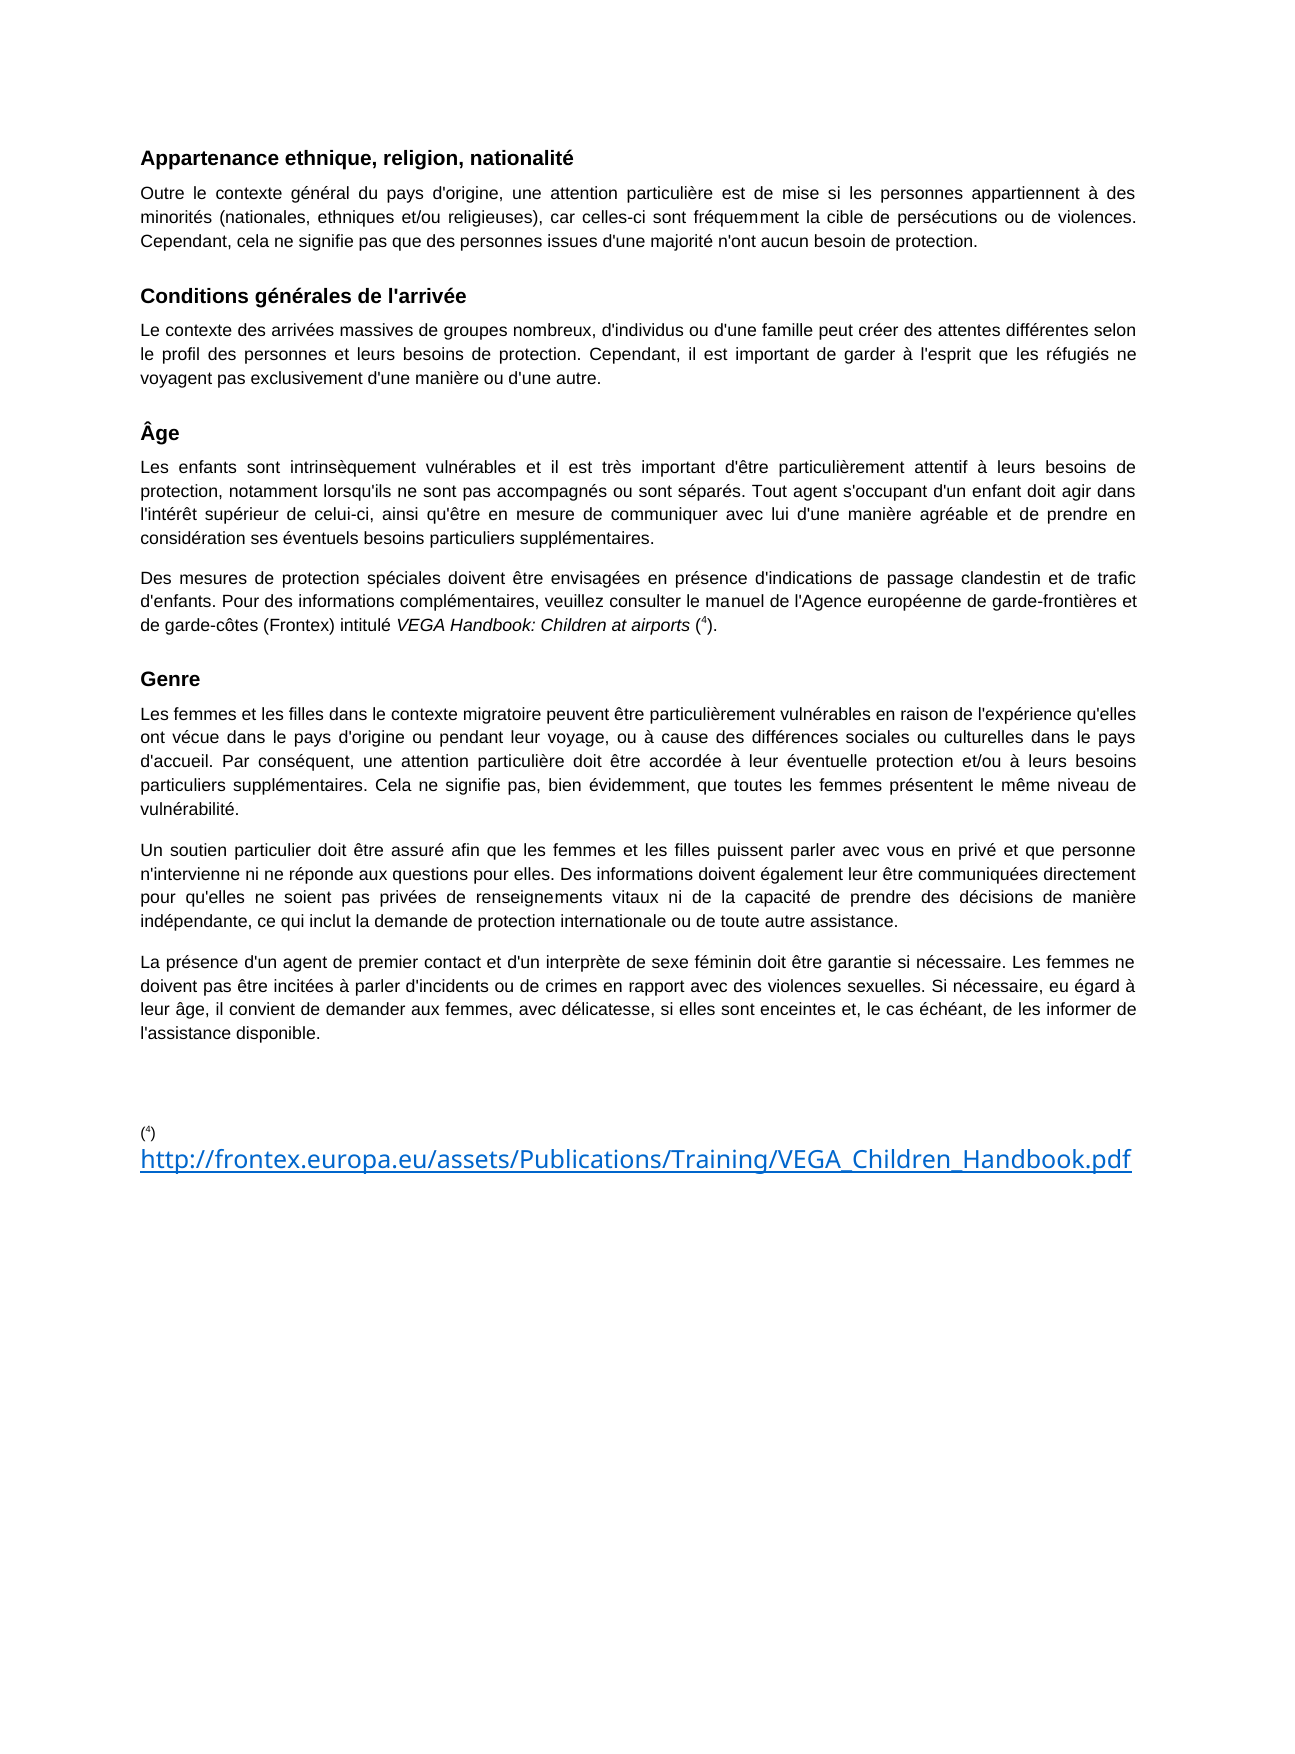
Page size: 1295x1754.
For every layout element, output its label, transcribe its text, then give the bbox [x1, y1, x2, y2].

text Des mesures de protection spéciales doivent être envisagées en présence d'indications de passage clandestin et de trafic d'enfants. Pour des informations complémentaires, veuillez consulter le manuel de l'Agence européenne de garde-frontières et de garde-côtes (Frontex) intitulé VEGA Handbook: Children at airports (4). [140, 567, 1137, 635]
text Les femmes et les filles dans le contexte migratoire peuvent être particulièrement vulnérables en raison de l'expérience qu'elles ont vécue dans le pays d'origine ou pendant leur voyage, ou à cause des différences sociales ou culturelles dans le pays d'accueil. Par conséquent, une attention particulière doit être accordée à leur éventuelle protection et/ou à leurs besoins particuliers supplémentaires. Cela ne signifie pas, bien évidemment, que toutes les femmes présentent le même niveau de vulnérabilité. [140, 703, 1137, 819]
text Appartenance ethnique, religion, nationalité [140, 146, 1137, 170]
text Les enfants sont intrinsèquement vulnérables et il est très important d'être particulièrement attentif à leurs besoins de protection, notamment lorsqu'ils ne sont pas accompagnés ou sont séparés. Tout agent s'occupant d'un enfant doit agir dans l'intérêt supérieur de celui-ci, ainsi qu'être en mesure de communiquer avec lui d'une manière agréable et de prendre en considération ses éventuels besoins particuliers supplémentaires. [140, 457, 1137, 548]
text La présence d'un agent de premier contact et d'un interprète de sexe féminin doit être garantie si nécessaire. Les femmes ne doivent pas être incitées à parler d'incidents ou de crimes en rapport avec des violences sexuelles. Si nécessaire, eu égard à leur âge, il convient de demander aux femmes, avec délicatesse, si elles sont enceintes et, le cas échéant, de les informer de l'assistance disponible. [140, 951, 1137, 1043]
text Un soutien particulier doit être assuré afin que les femmes et les filles puissent parler avec vous en privé et que personne n'intervienne ni ne réponde aux questions pour elles. Des informations doivent également leur être communiquées directement pour qu'elles ne soient pas privées de renseignements vitaux ni de la capacité de prendre des décisions de manière indépendante, ce qui inclut la demande de protection internationale ou de toute autre assistance. [140, 839, 1137, 931]
text Outre le contexte général du pays d'origine, une attention particulière est de mise si les personnes appartiennent à des minorités (nationales, ethniques et/ou religieuses), car celles-ci sont fréquemment la cible de persécutions ou de violences. Cependant, cela ne signifie pas que des personnes issues d'une majorité n'ont aucun besoin de protection. [140, 183, 1137, 251]
text Le contexte des arrivées massives de groupes nombreux, d'individus ou d'une famille peut créer des attentes différentes selon le profil des personnes et leurs besoins de protection. Cependant, il est important de garder à l'esprit que les réfugiés ne voyagent pas exclusivement d'une manière ou d'une autre. [140, 320, 1137, 388]
text Genre [140, 667, 1137, 691]
text Conditions générales de l'arrivée [140, 283, 1137, 307]
text Âge [140, 421, 1137, 444]
text (4) http://frontex.europa.eu/assets/Publications/Training/VEGA_Children_Handbook.pdf [140, 1124, 1137, 1176]
